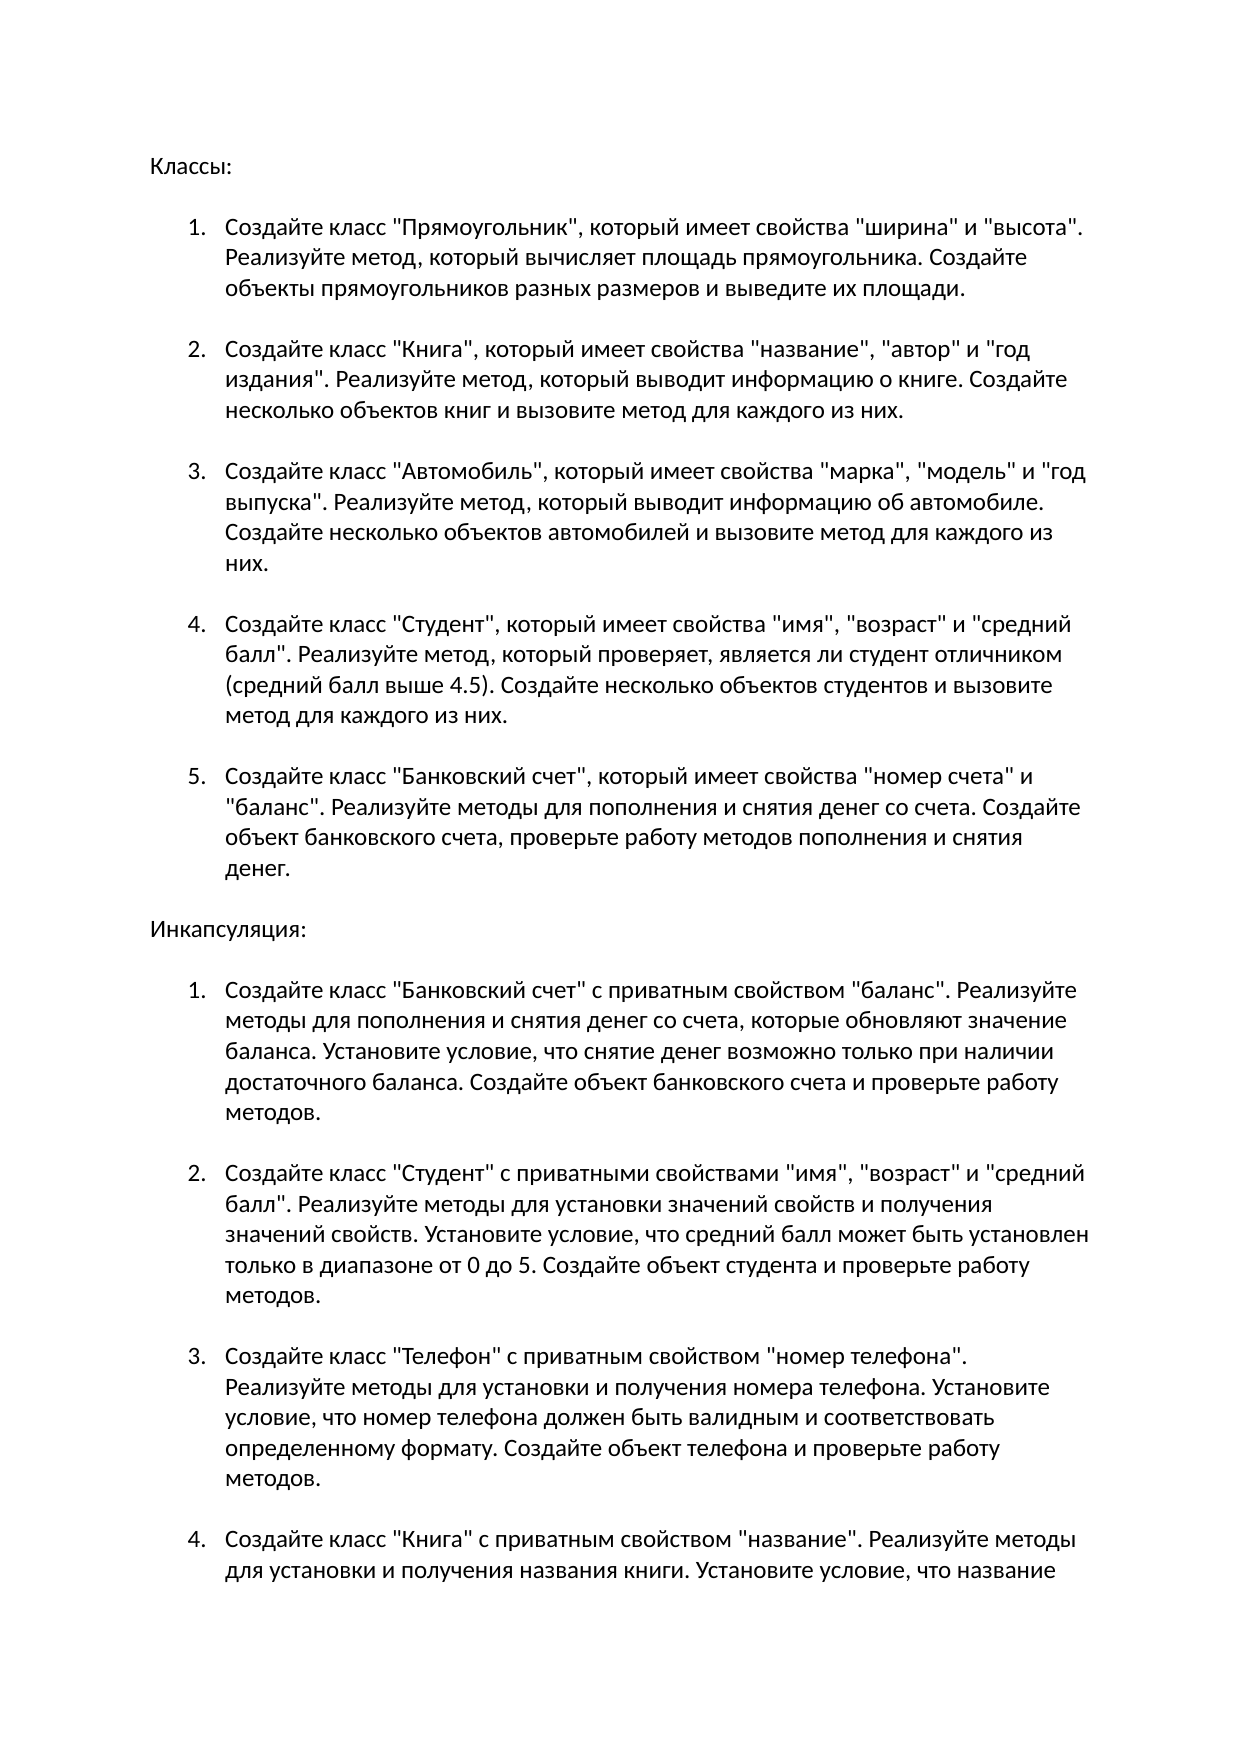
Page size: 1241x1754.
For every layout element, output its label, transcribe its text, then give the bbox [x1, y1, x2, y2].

text Классы: [150, 150, 1090, 181]
list Создайте класс "Прямоугольник", который имеет свойства "ширина" и "высота". Реализуйте метод, который вычисляет площадь прямоугольника. Создайте объекты прямоугольников разных размеров и выведите их площади. [187, 211, 1090, 303]
text Инкапсуляция: [150, 913, 1090, 943]
list Создайте класс "Банковский счет", который имеет свойства "номер счета" и "баланс". Реализуйте методы для пополнения и снятия денег со счета. Создайте объект банковского счета, проверьте работу методов пополнения и снятия денег. [187, 760, 1090, 882]
list Создайте класс "Телефон" с приватным свойством "номер телефона". Реализуйте методы для установки и получения номера телефона. Установите условие, что номер телефона должен быть валидным и соответствовать определенному формату. Создайте объект телефона и проверьте работу методов. [187, 1340, 1090, 1493]
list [187, 1523, 1090, 1584]
list Создайте класс "Книга", который имеет свойства "название", "автор" и "год издания". Реализуйте метод, который выводит информацию о книге. Создайте несколько объектов книг и вызовите метод для каждого из них. [187, 333, 1090, 425]
list Создайте класс "Студент", который имеет свойства "имя", "возраст" и "средний балл". Реализуйте метод, который проверяет, является ли студент отличником (средний балл выше 4.5). Создайте несколько объектов студентов и вызовите метод для каждого из них. [187, 608, 1090, 730]
list Создайте класс "Студент" с приватными свойствами "имя", "возраст" и "средний балл". Реализуйте методы для установки значений свойств и получения значений свойств. Установите условие, что средний балл может быть установлен только в диапазоне от 0 до 5. Создайте объект студента и проверьте работу методов. [187, 1157, 1090, 1310]
list Создайте класс "Банковский счет" с приватным свойством "баланс". Реализуйте методы для пополнения и снятия денег со счета, которые обновляют значение баланса. Установите условие, что снятие денег возможно только при наличии достаточного баланса. Создайте объект банковского счета и проверьте работу методов. [187, 974, 1090, 1127]
list Создайте класс "Автомобиль", который имеет свойства "марка", "модель" и "год выпуска". Реализуйте метод, который выводит информацию об автомобиле. Создайте несколько объектов автомобилей и вызовите метод для каждого из них. [187, 455, 1090, 577]
